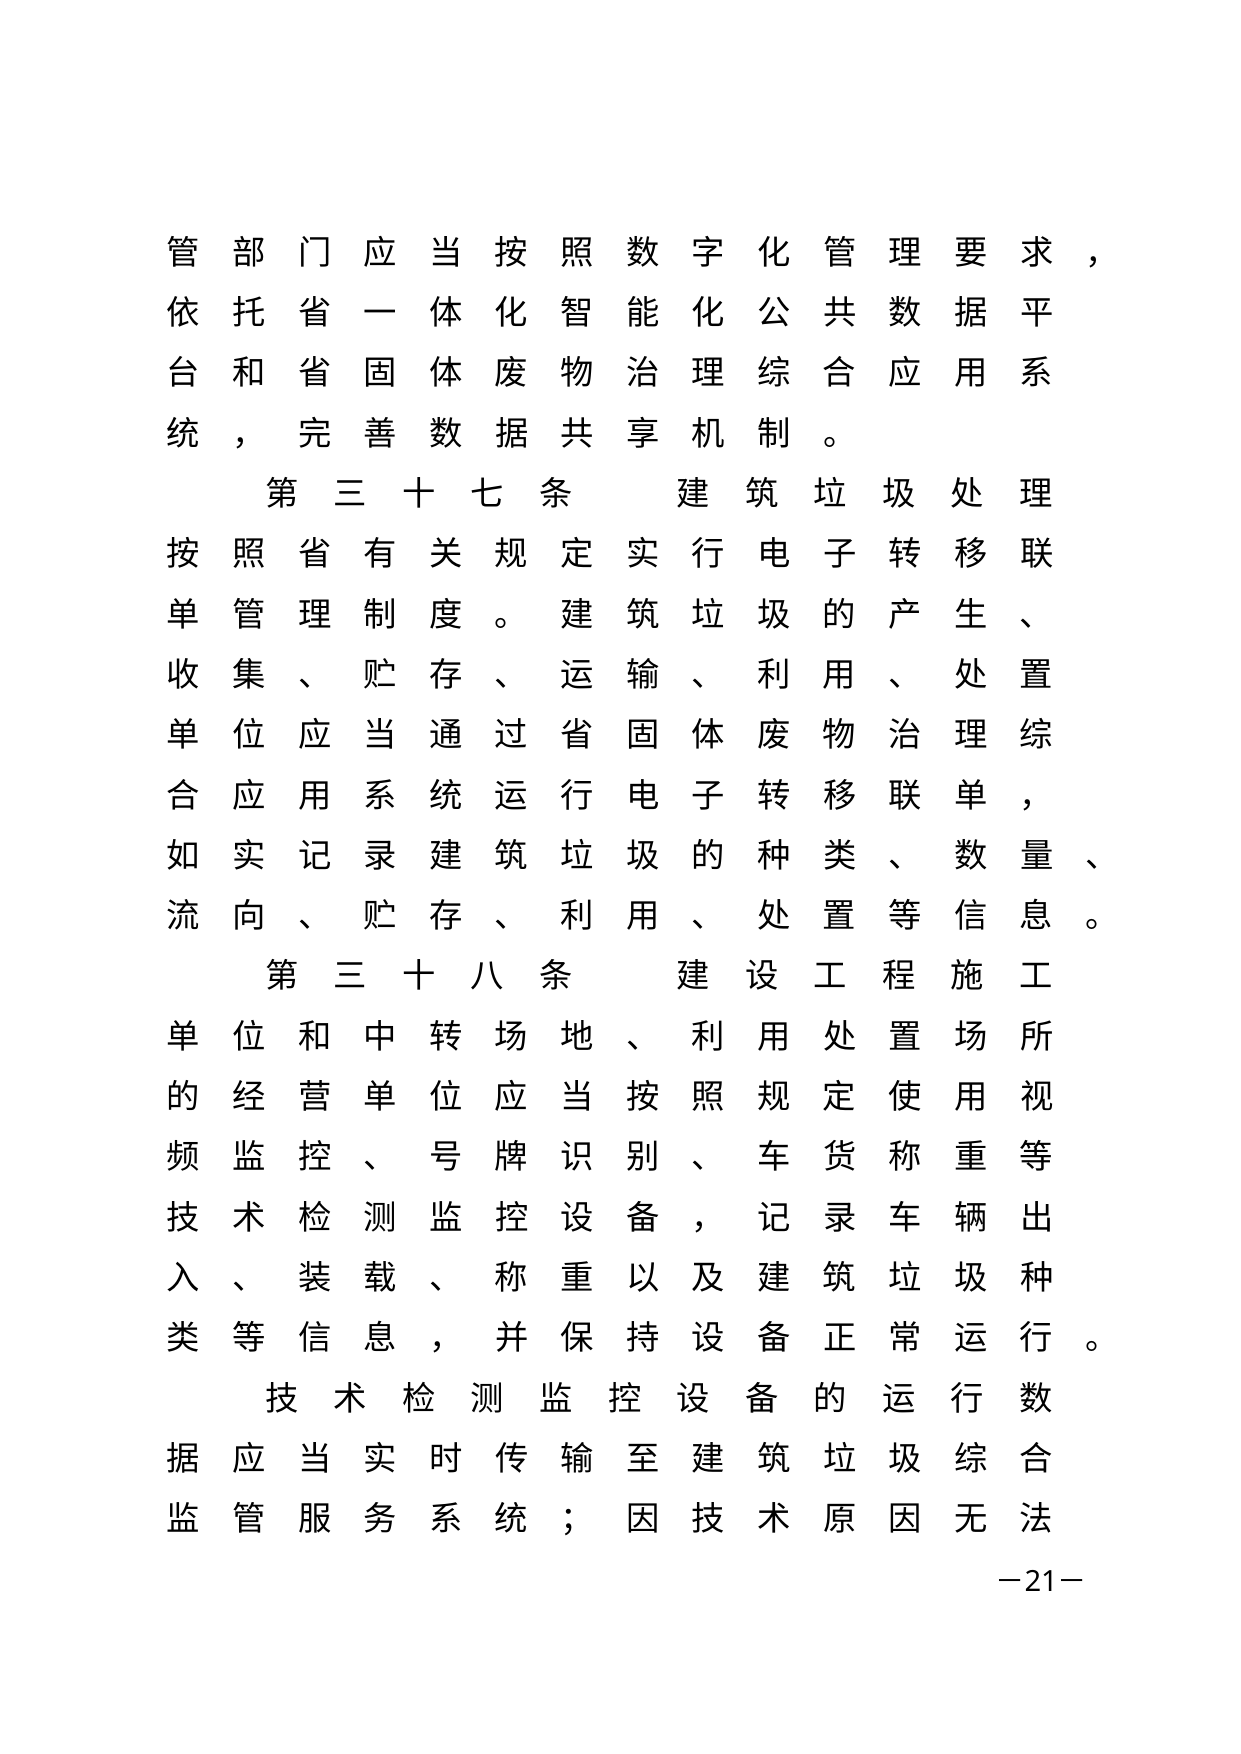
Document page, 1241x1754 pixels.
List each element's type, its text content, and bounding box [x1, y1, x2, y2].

text 第三十七条 建筑垃圾处理按照省有关规定实行电子转移联单管理制度。建筑垃圾的产生、收集、贮存、运输、利用、处置单位应当通过省固体废物治理综合应用系统运行电子转移联单，如实记录建筑垃圾的种类、数量、流向、贮存、利用、处置等信息。 [167, 461, 1085, 943]
text 第三十六条 市环境卫生主管部门应当按照数字化管理要求，依托省一体化智能化公共数据平台和省固体废物治理综合应用系统，完善数据共享机制。 [167, 219, 1085, 461]
text 技术检测监控设备的运行数据应当实时传输至建筑垃圾综合监管服务系统；因技术原因无法实时传输的，应当保存相关视频和记录，保存期限至工程竣工验收之日止。 [167, 1365, 1085, 1546]
text 第三十八条 建设工程施工单位和中转场地、利用处置场所的经营单位应当按照规定使用视频监控、号牌识别、车货称重等技术检测监控设备，记录车辆出入、装载、称重以及建筑垃圾种类等信息，并保持设备正常运行。 [167, 943, 1085, 1365]
